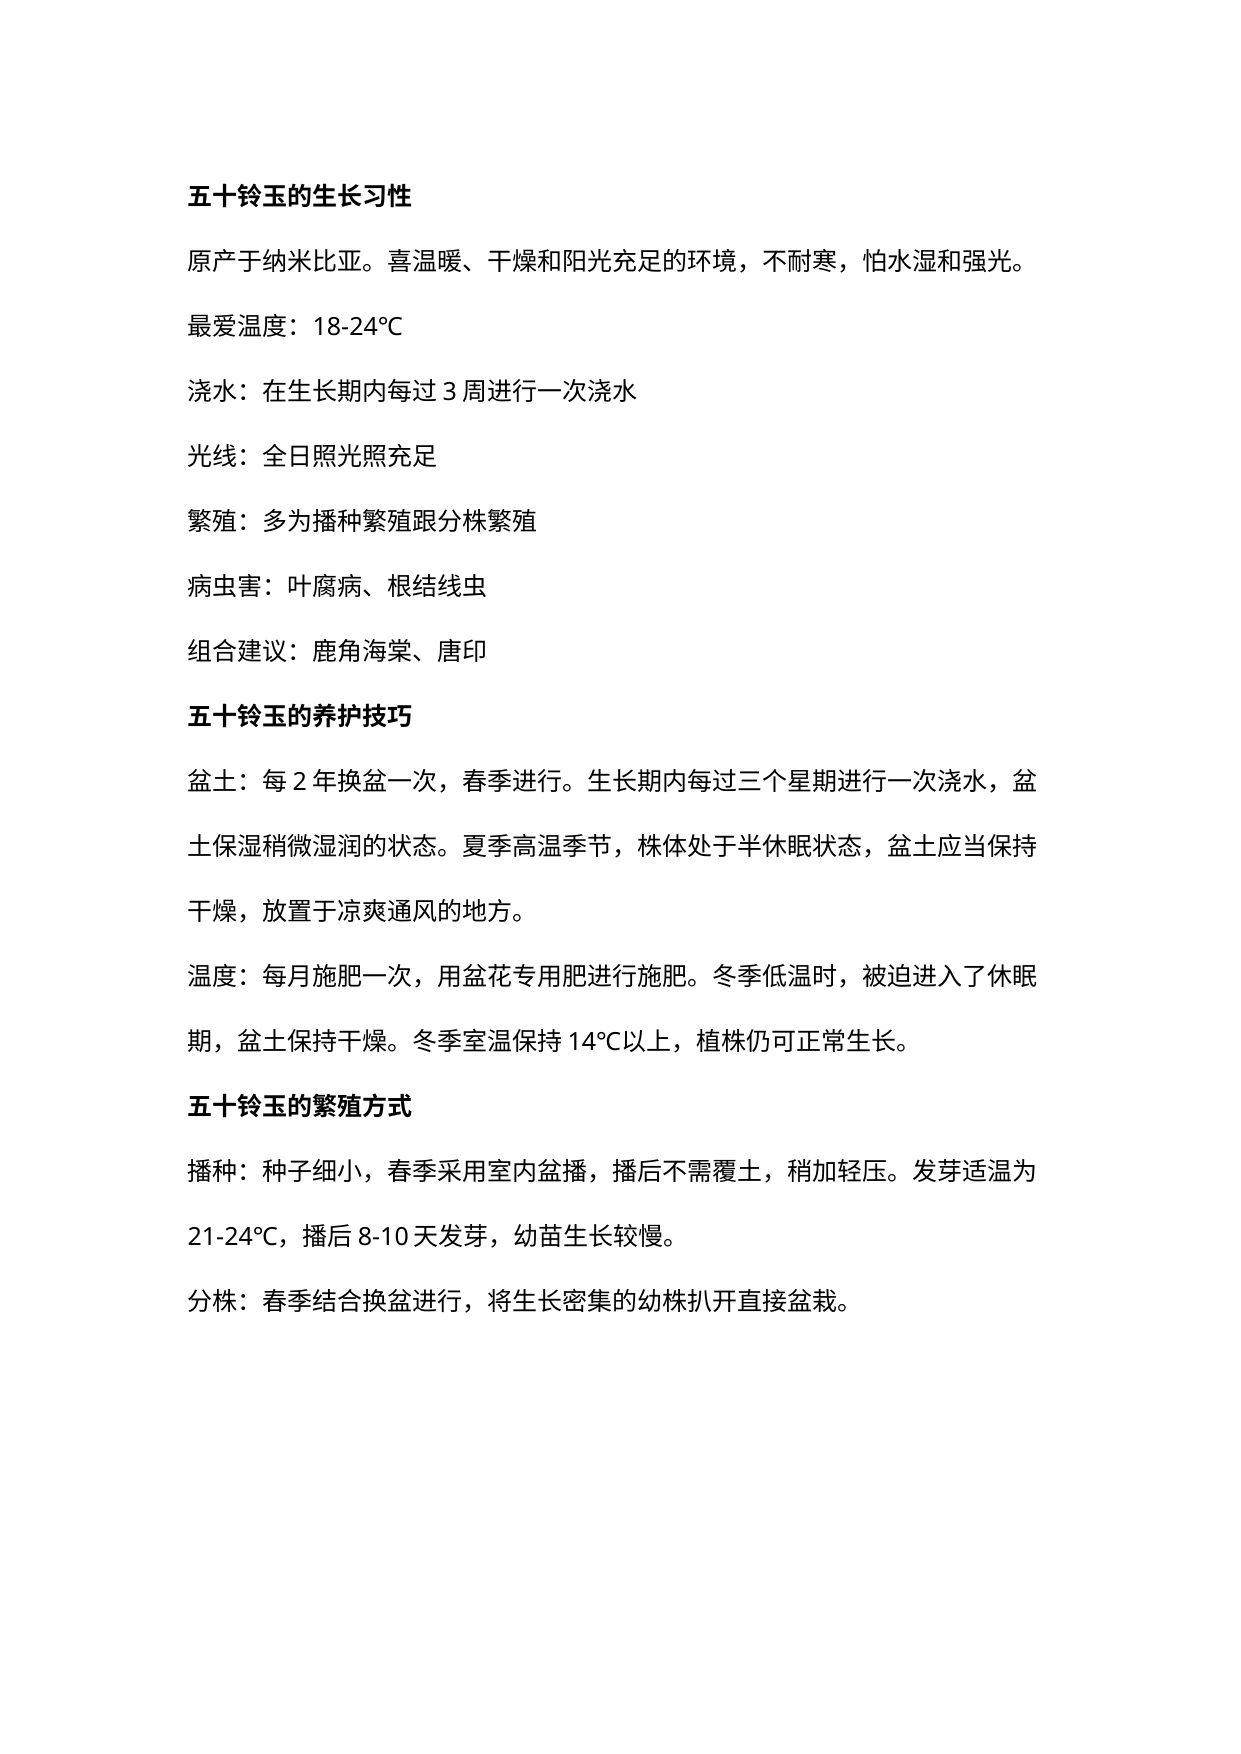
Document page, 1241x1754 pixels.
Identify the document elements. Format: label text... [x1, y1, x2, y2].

text 五十铃玉的养护技巧 [187, 682, 1053, 747]
text 病虫害：叶腐病、根结线虫 [187, 552, 1053, 617]
text 组合建议：鹿角海棠、唐印 [187, 617, 1053, 682]
text 温度：每月施肥一次，用盆花专用肥进行施肥。冬季低温时，被迫进入了休眠期，盆土保持干燥。冬季室温保持14℃以上，植株仍可正常生长。 [187, 942, 1053, 1072]
text 盆土：每2年换盆一次，春季进行。生长期内每过三个星期进行一次浇水，盆土保湿稍微湿润的状态。夏季高温季节，株体处于半休眠状态，盆土应当保持干燥，放置于凉爽通风的地方。 [187, 747, 1053, 942]
text 五十铃玉的繁殖方式 [187, 1072, 1053, 1137]
text 光线：全日照光照充足 [187, 422, 1053, 487]
text 繁殖：多为播种繁殖跟分株繁殖 [187, 487, 1053, 552]
text 原产于纳米比亚。喜温暖、干燥和阳光充足的环境，不耐寒，怕水湿和强光。 [187, 227, 1053, 292]
text 浇水：在生长期内每过3周进行一次浇水 [187, 357, 1053, 422]
text 五十铃玉的生长习性 [187, 162, 1053, 227]
text 分株：春季结合换盆进行，将生长密集的幼株扒开直接盆栽。 [187, 1267, 1053, 1332]
text 播种：种子细小，春季采用室内盆播，播后不需覆土，稍加轻压。发芽适温为21-24℃，播后8-10天发芽，幼苗生长较慢。 [187, 1137, 1053, 1267]
text 最爱温度：18-24℃ [187, 292, 1053, 357]
